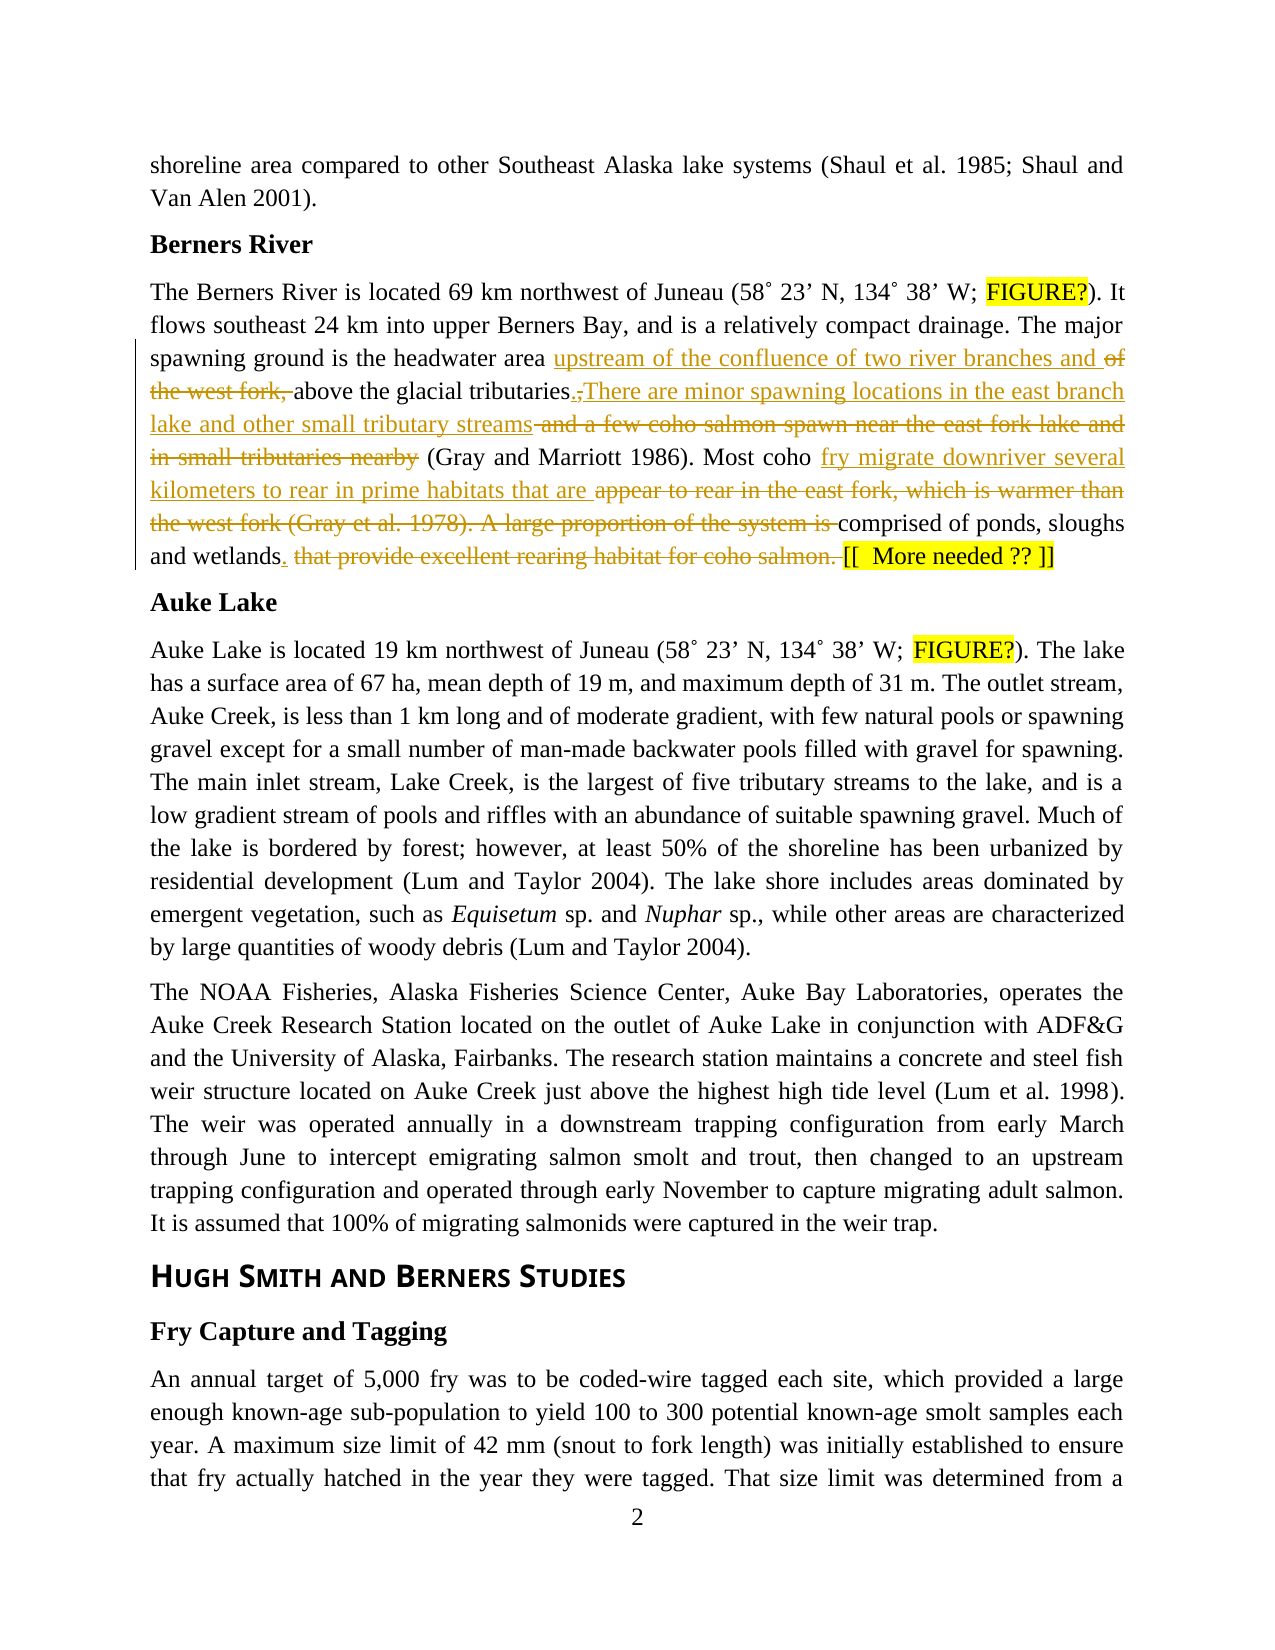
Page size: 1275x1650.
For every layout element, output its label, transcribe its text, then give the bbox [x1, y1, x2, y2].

text The NOAA Fisheries, Alaska Fisheries Science Center, Auke Bay Laboratories, operates the Auke Creek Research Station located on the outlet of Auke Lake in conjunction with ADF&G and the University of Alaska, Fairbanks. The research station maintains a concrete and steel fish weir structure located on Auke Creek just above the highest high tide level (Lum et al. 1998). The weir was operated annually in a downstream trapping configuration from early March through June to intercept emigrating salmon smolt and trout, then changed to an upstream trapping configuration and operated through early November to capture migrating adult salmon. It is assumed that 100% of migrating salmonids were captured in the weir trap. [150, 977, 1125, 1237]
subtitle Hugh Smith and Berners Studies [150, 1254, 1125, 1297]
subtitle Auke Lake [150, 586, 1125, 618]
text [150, 150, 1125, 212]
subtitle Fry Capture and Tagging [150, 1316, 1125, 1347]
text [150, 1364, 1125, 1492]
text The Berners River is located 69 km northwest of Juneau (58˚ 23’ N, 134˚ 38’ W; FIGURE?). It flows southeast 24 km into upper Berners Bay, and is a relatively compact drainage. The major spawning ground is the headwater area above the glacial tributaries (Gray and Marriott 1986). Most coho comprised of ponds, sloughs and wetlands [[ More needed ?? ]] [150, 277, 1125, 570]
text Auke Lake is located 19 km northwest of Juneau (58˚ 23’ N, 134˚ 38’ W; FIGURE?). The lake has a surface area of 67 ha, mean depth of 19 m, and maximum depth of 31 m. The outlet stream, Auke Creek, is less than 1 km long and of moderate gradient, with few natural pools or spawning gravel except for a small number of man-made backwater pools filled with gravel for spawning. The main inlet stream, Lake Creek, is the largest of five tributary streams to the lake, and is a low gradient stream of pools and riffles with an abundance of suitable spawning gravel. Much of the lake is bordered by forest; however, at least 50% of the shoreline has been urbanized by residential development (Lum and Taylor 2004). The lake shore includes areas dominated by emergent vegetation, such as Equisetum sp. and Nuphar sp., while other areas are characterized by large quantities of woody debris (Lum and Taylor 2004). [150, 635, 1125, 961]
subtitle Berners River [150, 228, 1125, 260]
